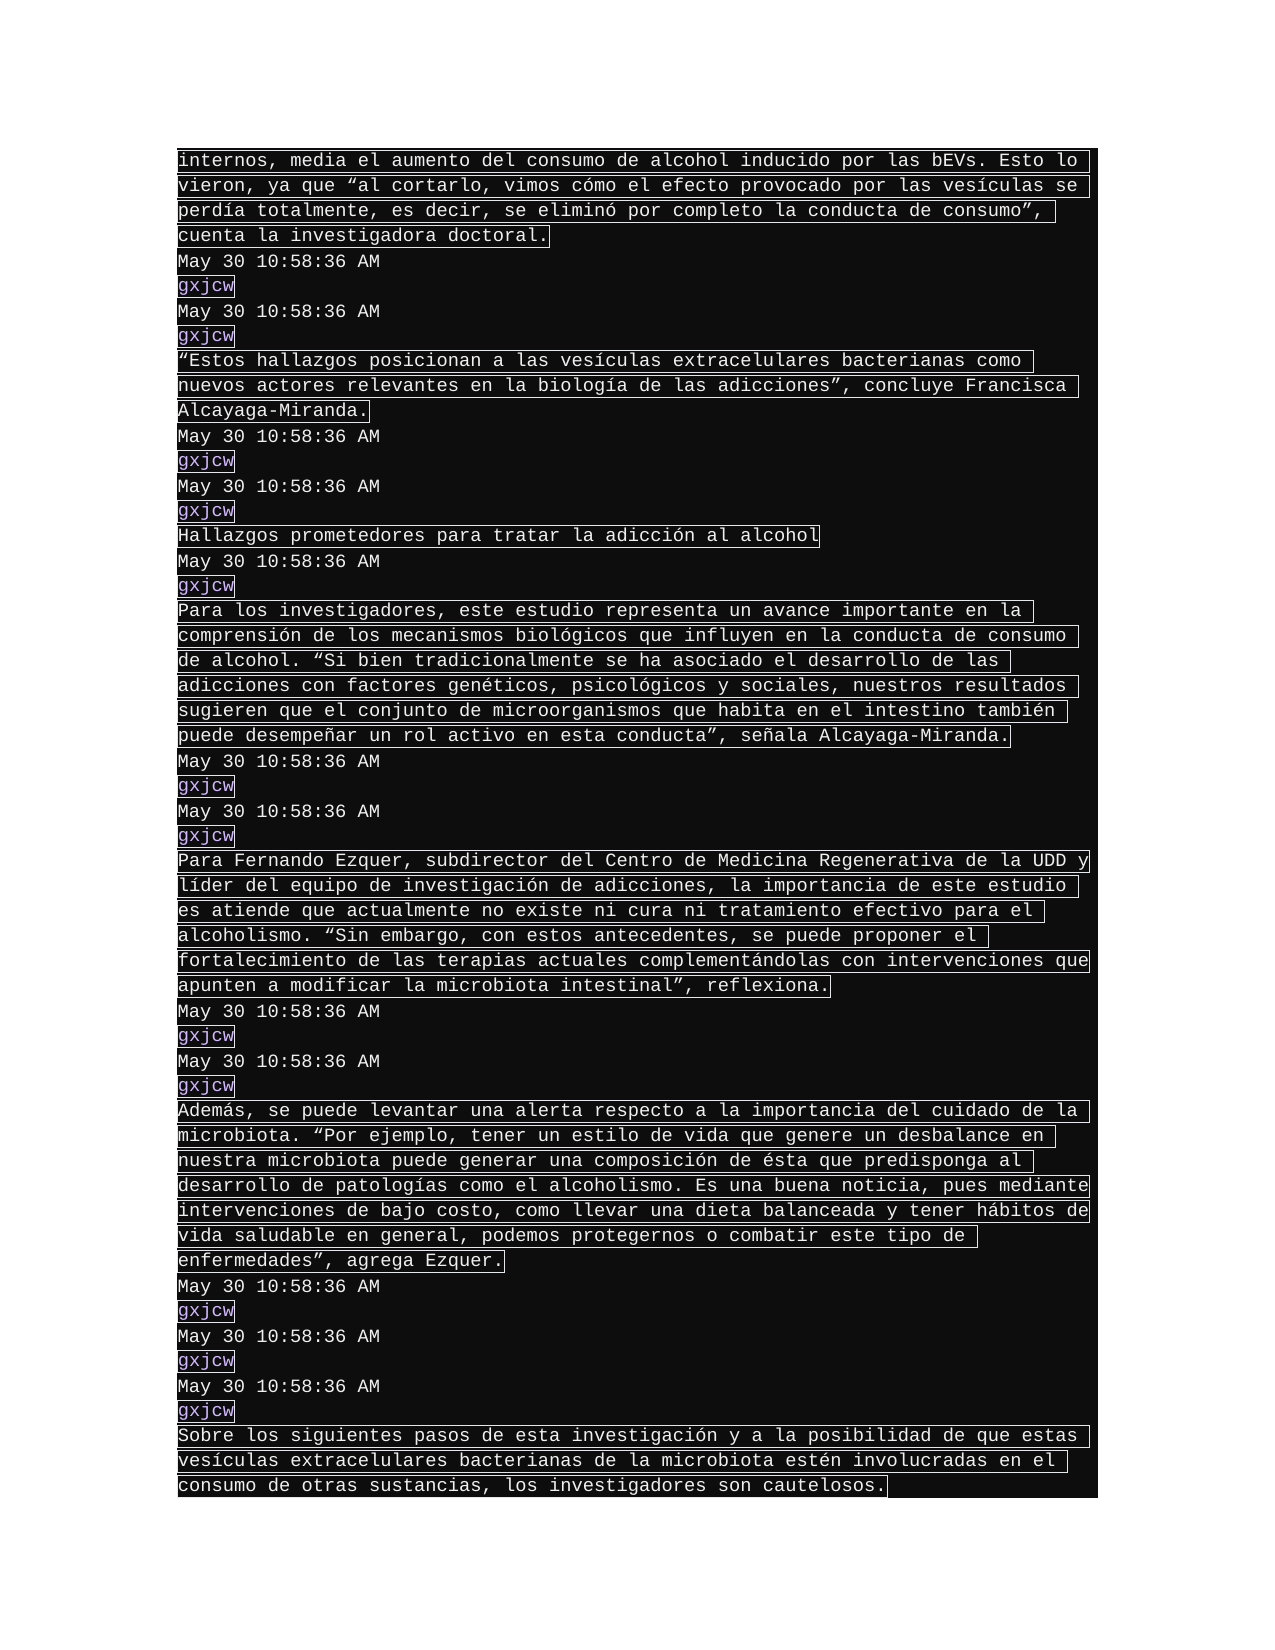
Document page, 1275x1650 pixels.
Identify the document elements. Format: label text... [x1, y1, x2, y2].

text Para Fernando Ezquer, subdirector del Centro de Medicina Regenerativa de la UDD y líder del equipo de investigación de adicciones, la importancia de este estudio es atiende que actualmente no existe ni cura ni tratamiento efectivo para el alcoholismo. “Sin embargo, con estos antecedentes, se puede proponer el fortalecimiento de las terapias actuales complementándolas con intervenciones que apunten a modificar la microbiota intestinal”, reflexiona. [177, 848, 1098, 998]
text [177, 148, 1098, 248]
text May 30 10:58:36 AM [177, 298, 1098, 323]
text gxjcw [177, 498, 1098, 523]
text gxjcw [177, 573, 1098, 598]
text Sobre los siguientes pasos de esta investigación y a la posibilidad de que estas vesículas extracelulares bacterianas de la microbiota estén involucradas en el consumo de otras sustancias, los investigadores son cautelosos. [177, 1423, 1098, 1498]
text gxjcw [177, 823, 1098, 848]
text gxjcw [177, 273, 1098, 298]
text Hallazgos prometedores para tratar la adicción al alcohol [177, 523, 1098, 548]
text “Estos hallazgos posicionan a las vesículas extracelulares bacterianas como nuevos actores relevantes en la biología de las adicciones”, concluye Francisca Alcayaga-Miranda. [177, 348, 1098, 423]
text gxjcw [177, 1073, 1098, 1098]
text gxjcw [177, 323, 1098, 348]
text May 30 10:58:36 AM [177, 1323, 1098, 1348]
text May 30 10:58:36 AM [177, 1373, 1098, 1398]
text May 30 10:58:36 AM [177, 1273, 1098, 1298]
text May 30 10:58:36 AM [177, 473, 1098, 498]
text May 30 10:58:36 AM [177, 423, 1098, 448]
text May 30 10:58:36 AM [177, 798, 1098, 823]
text gxjcw [177, 1298, 1098, 1323]
text gxjcw [177, 1023, 1098, 1048]
text gxjcw [177, 773, 1098, 798]
text May 30 10:58:36 AM [177, 748, 1098, 773]
text Para los investigadores, este estudio representa un avance importante en la comprensión de los mecanismos biológicos que influyen en la conducta de consumo de alcohol. “Si bien tradicionalmente se ha asociado el desarrollo de las adicciones con factores genéticos, psicológicos y sociales, nuestros resultados sugieren que el conjunto de microorganismos que habita en el intestino también puede desempeñar un rol activo en esta conducta”, señala Alcayaga-Miranda. [177, 598, 1098, 748]
text Además, se puede levantar una alerta respecto a la importancia del cuidado de la microbiota. “Por ejemplo, tener un estilo de vida que genere un desbalance en nuestra microbiota puede generar una composición de ésta que predisponga al desarrollo de patologías como el alcoholismo. Es una buena noticia, pues mediante intervenciones de bajo costo, como llevar una dieta balanceada y tener hábitos de vida saludable en general, podemos protegernos o combatir este tipo de enfermedades”, agrega Ezquer. [177, 1098, 1098, 1273]
text May 30 10:58:36 AM [177, 998, 1098, 1023]
text gxjcw [177, 1398, 1098, 1423]
text gxjcw [177, 1348, 1098, 1373]
text gxjcw [177, 448, 1098, 473]
text May 30 10:58:36 AM [177, 1048, 1098, 1073]
text May 30 10:58:36 AM [177, 548, 1098, 573]
text May 30 10:58:36 AM [177, 248, 1098, 273]
